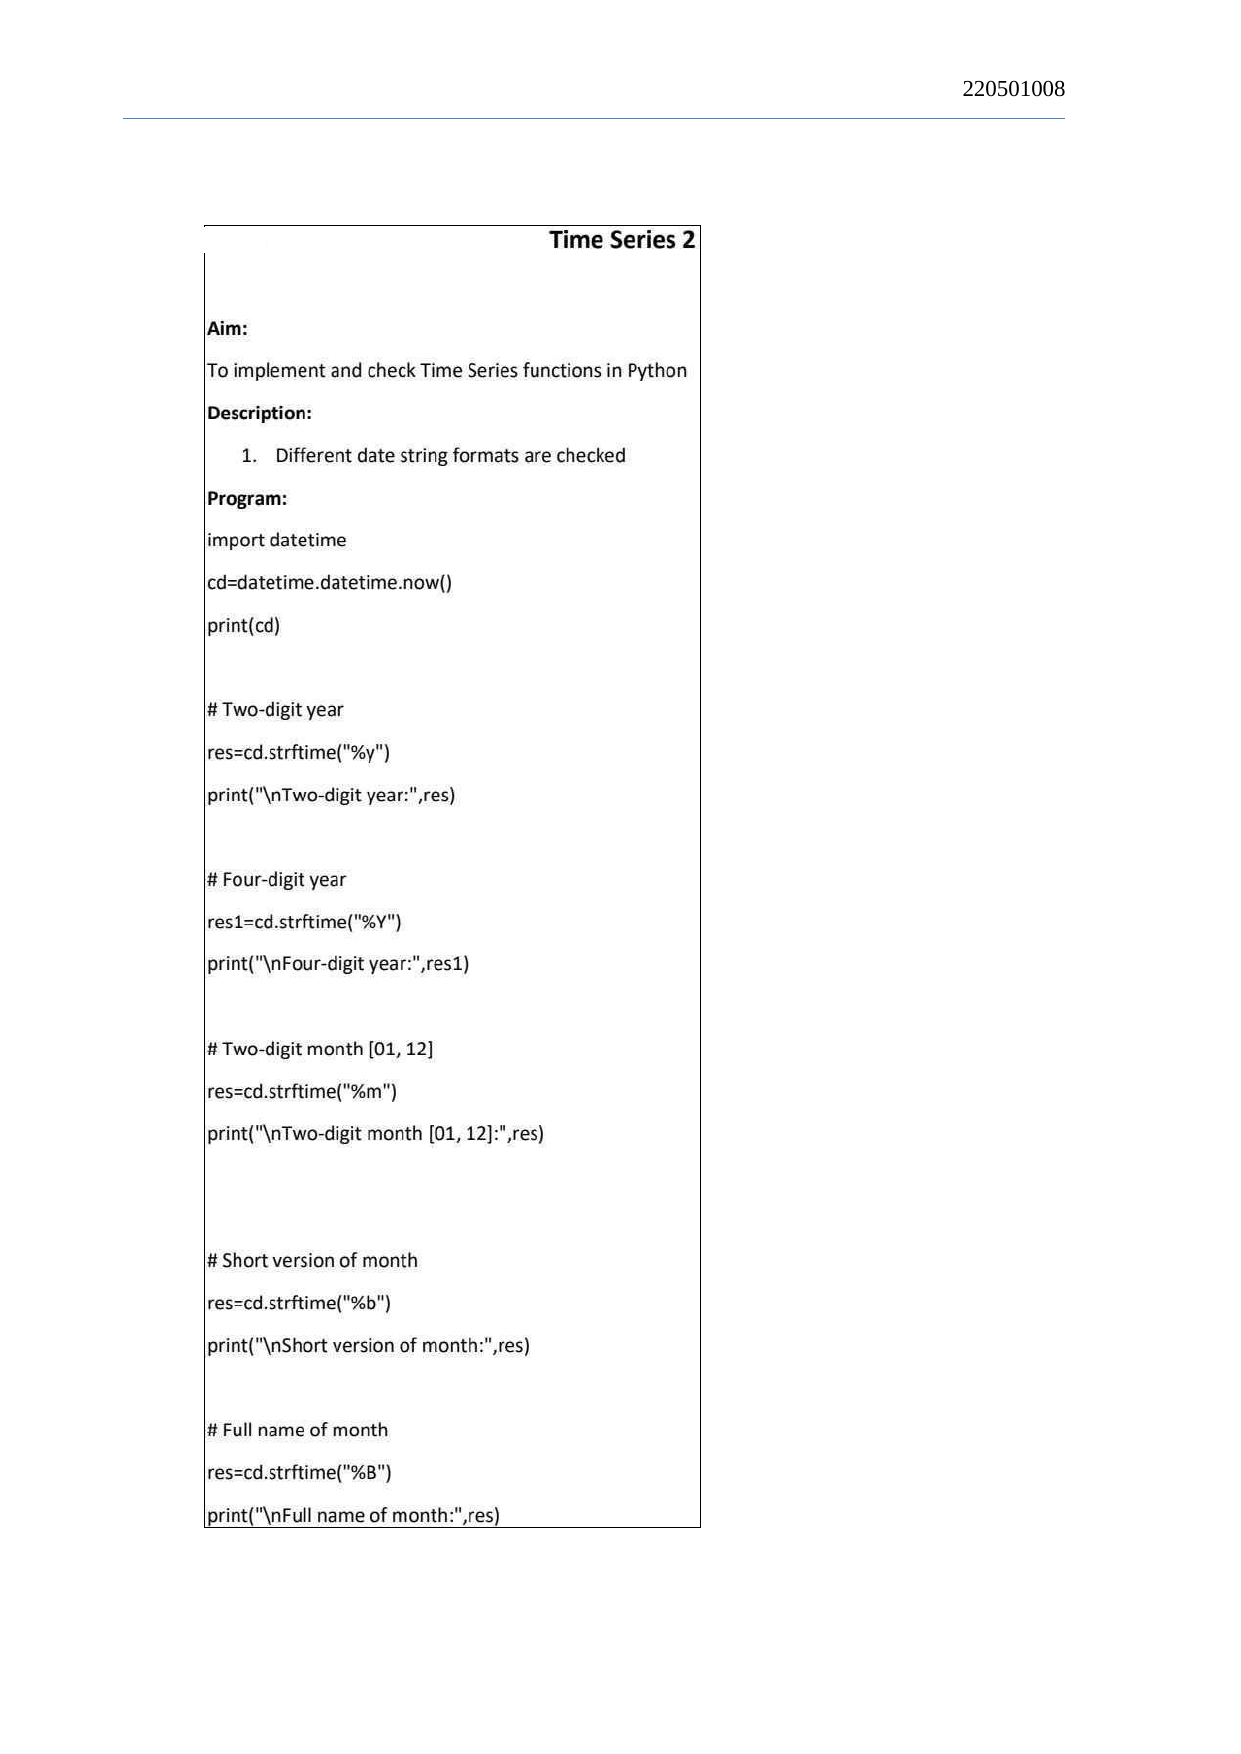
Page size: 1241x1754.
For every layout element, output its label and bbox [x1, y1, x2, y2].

picture [205, 226, 700, 1527]
